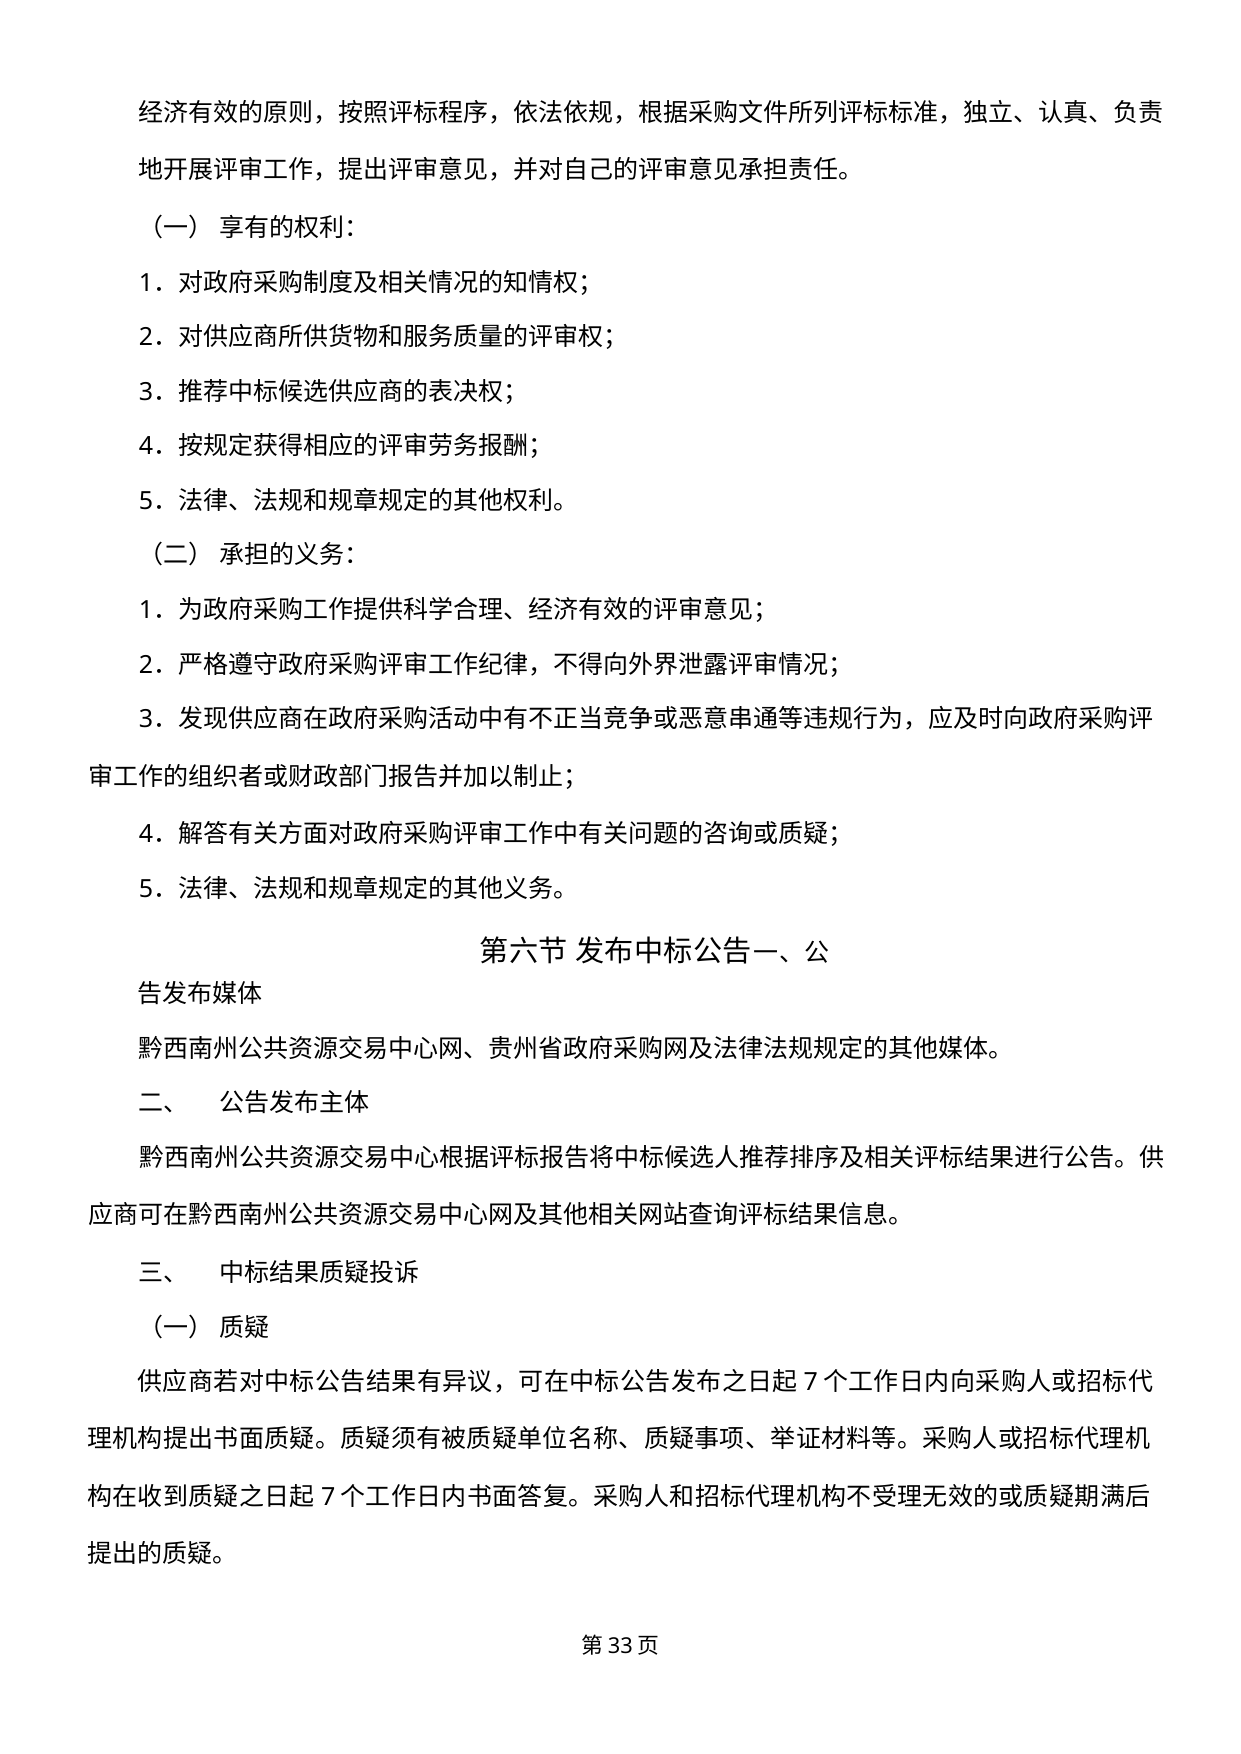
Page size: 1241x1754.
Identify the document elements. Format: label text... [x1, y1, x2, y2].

list 公告发布主体 [138, 1083, 1177, 1119]
text 5．法律、法规和规章规定的其他权利。 [138, 480, 1177, 517]
text 3．发现供应商在政府采购活动中有不正当竞争或恶意串通等违规行为，应及时向政府采购评审工作的组织者或财政部门报告并加以制止； [89, 699, 1177, 793]
text 4．解答有关方面对政府采购评审工作中有关问题的咨询或质疑； [138, 814, 1177, 850]
text 4．按规定获得相应的评审劳务报酬； [138, 426, 1177, 462]
list 中标结果质疑投诉 [138, 1253, 1177, 1289]
list 承担的义务： [138, 535, 1177, 571]
text 1．为政府采购工作提供科学合理、经济有效的评审意见； [138, 589, 1177, 626]
text 第六节 发布中标公告一、公告发布媒体 [137, 927, 829, 1009]
text 黔西南州公共资源交易中心根据评标报告将中标候选人推荐排序及相关评标结果进行公告。供应商可在黔西南州公共资源交易中心网及其他相关网站查询评标结果信息。 [89, 1137, 1177, 1231]
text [138, 92, 1177, 186]
text 供应商若对中标公告结果有异议，可在中标公告发布之日起7个工作日内向采购人或招标代理机构提出书面质疑。质疑须有被质疑单位名称、质疑事项、举证材料等。采购人或招标代理机构在收到质疑之日起7个工作日内书面答复。采购人和招标代理机构不受理无效的或质疑期满后提出的质疑。 [87, 1362, 1153, 1569]
text 2．严格遵守政府采购评审工作纪律，不得向外界泄露评审情况； [138, 644, 1177, 680]
text 1．对政府采购制度及相关情况的知情权； [138, 262, 1177, 298]
text 2．对供应商所供货物和服务质量的评审权； [138, 317, 1177, 353]
text 黔西南州公共资源交易中心网、贵州省政府采购网及法律法规规定的其他媒体。 [138, 1028, 1177, 1064]
text 3．推荐中标候选供应商的表决权； [138, 371, 1177, 407]
text 5．法律、法规和规章规定的其他义务。 [138, 868, 1177, 905]
list 享有的权利： [138, 207, 1177, 244]
list 质疑 [138, 1307, 1177, 1343]
